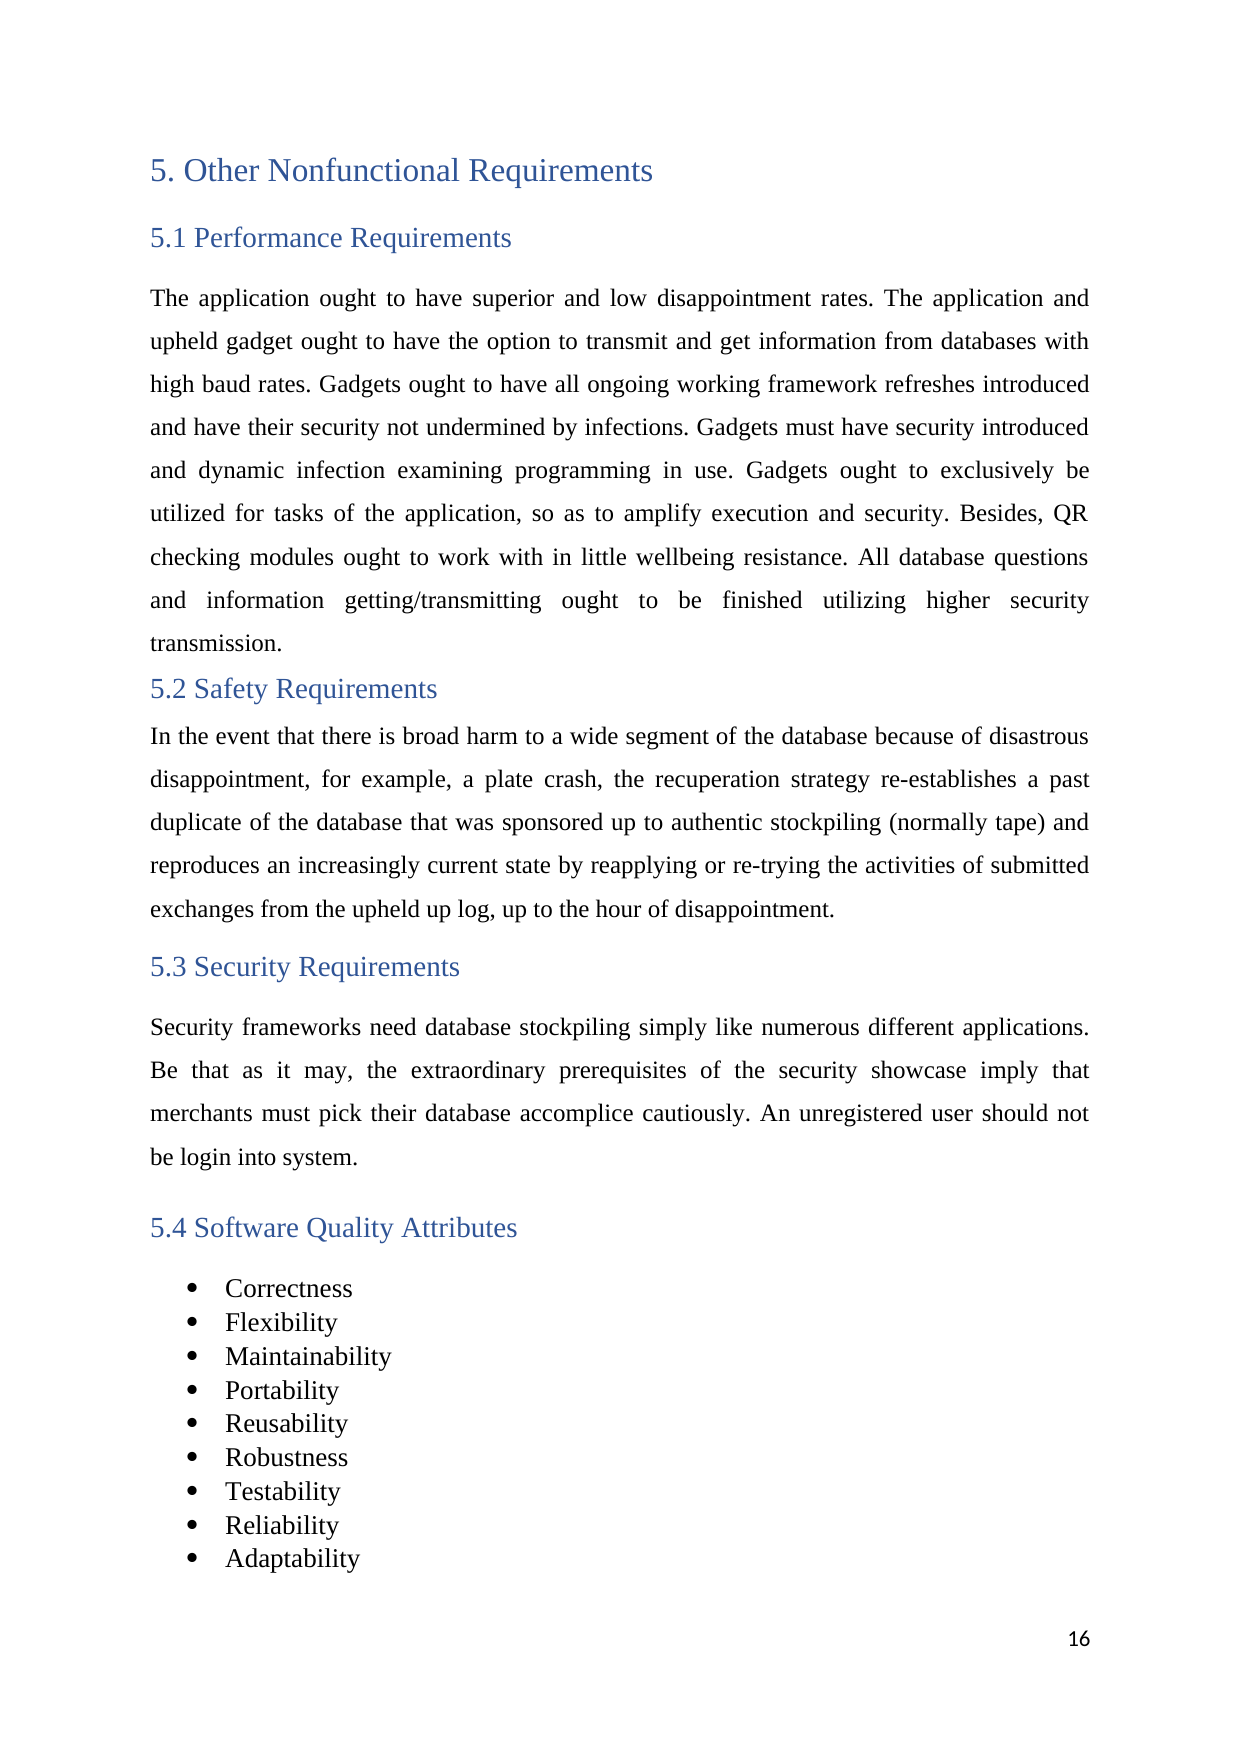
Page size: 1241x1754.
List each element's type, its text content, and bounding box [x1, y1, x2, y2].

subtitle 5.1 Performance Requirements [150, 220, 1090, 253]
list Maintainability [187, 1340, 1090, 1371]
list Flexibility [187, 1306, 1090, 1337]
list Robustness [187, 1441, 1090, 1472]
list Portability [187, 1374, 1090, 1405]
subtitle The application ought to have superior and low disappointment rates. The application and upheld gadget ought to have the option to transmit and get information from databases with high baud rates. Gadgets ought to have all ongoing working framework refreshes introduced and have their security not undermined by infections. Gadgets must have security introduced and dynamic infection examining programming in use. Gadgets ought to exclusively be utilized for tasks of the application, so as to amplify execution and security. Besides, QR checking modules ought to work with in little wellbeing resistance. All database questions and information getting/transmitting ought to be finished utilizing higher security transmission. [150, 283, 1090, 657]
list Reusability [187, 1407, 1090, 1439]
list Correctness [187, 1272, 1090, 1304]
list Adaptability [187, 1542, 1090, 1574]
subtitle 5. Other Nonfunctional Requirements [150, 150, 1090, 188]
list Testability [187, 1475, 1090, 1506]
list Reliability [187, 1509, 1090, 1540]
text Security frameworks need database stockpiling simply like numerous different applications. Be that as it may, the extraordinary prerequisites of the security showcase imply that merchants must pick their database accomplice cautiously. An unregistered user should not be login into system. [150, 1012, 1090, 1170]
subtitle 5.4 Software Quality Attributes [150, 1210, 1090, 1243]
subtitle In the event that there is broad harm to a wide segment of the database because of disastrous disappointment, for example, a plate crash, the recuperation strategy re-establishes a past duplicate of the database that was sponsored up to authentic stockpiling (normally tape) and reproduces an increasingly current state by reapplying or re-trying the activities of submitted exchanges from the upheld up log, up to the hour of disappointment. [150, 721, 1090, 922]
subtitle 5.3 Security Requirements [150, 949, 1090, 983]
subtitle 5.2 Safety Requirements [150, 671, 1090, 704]
